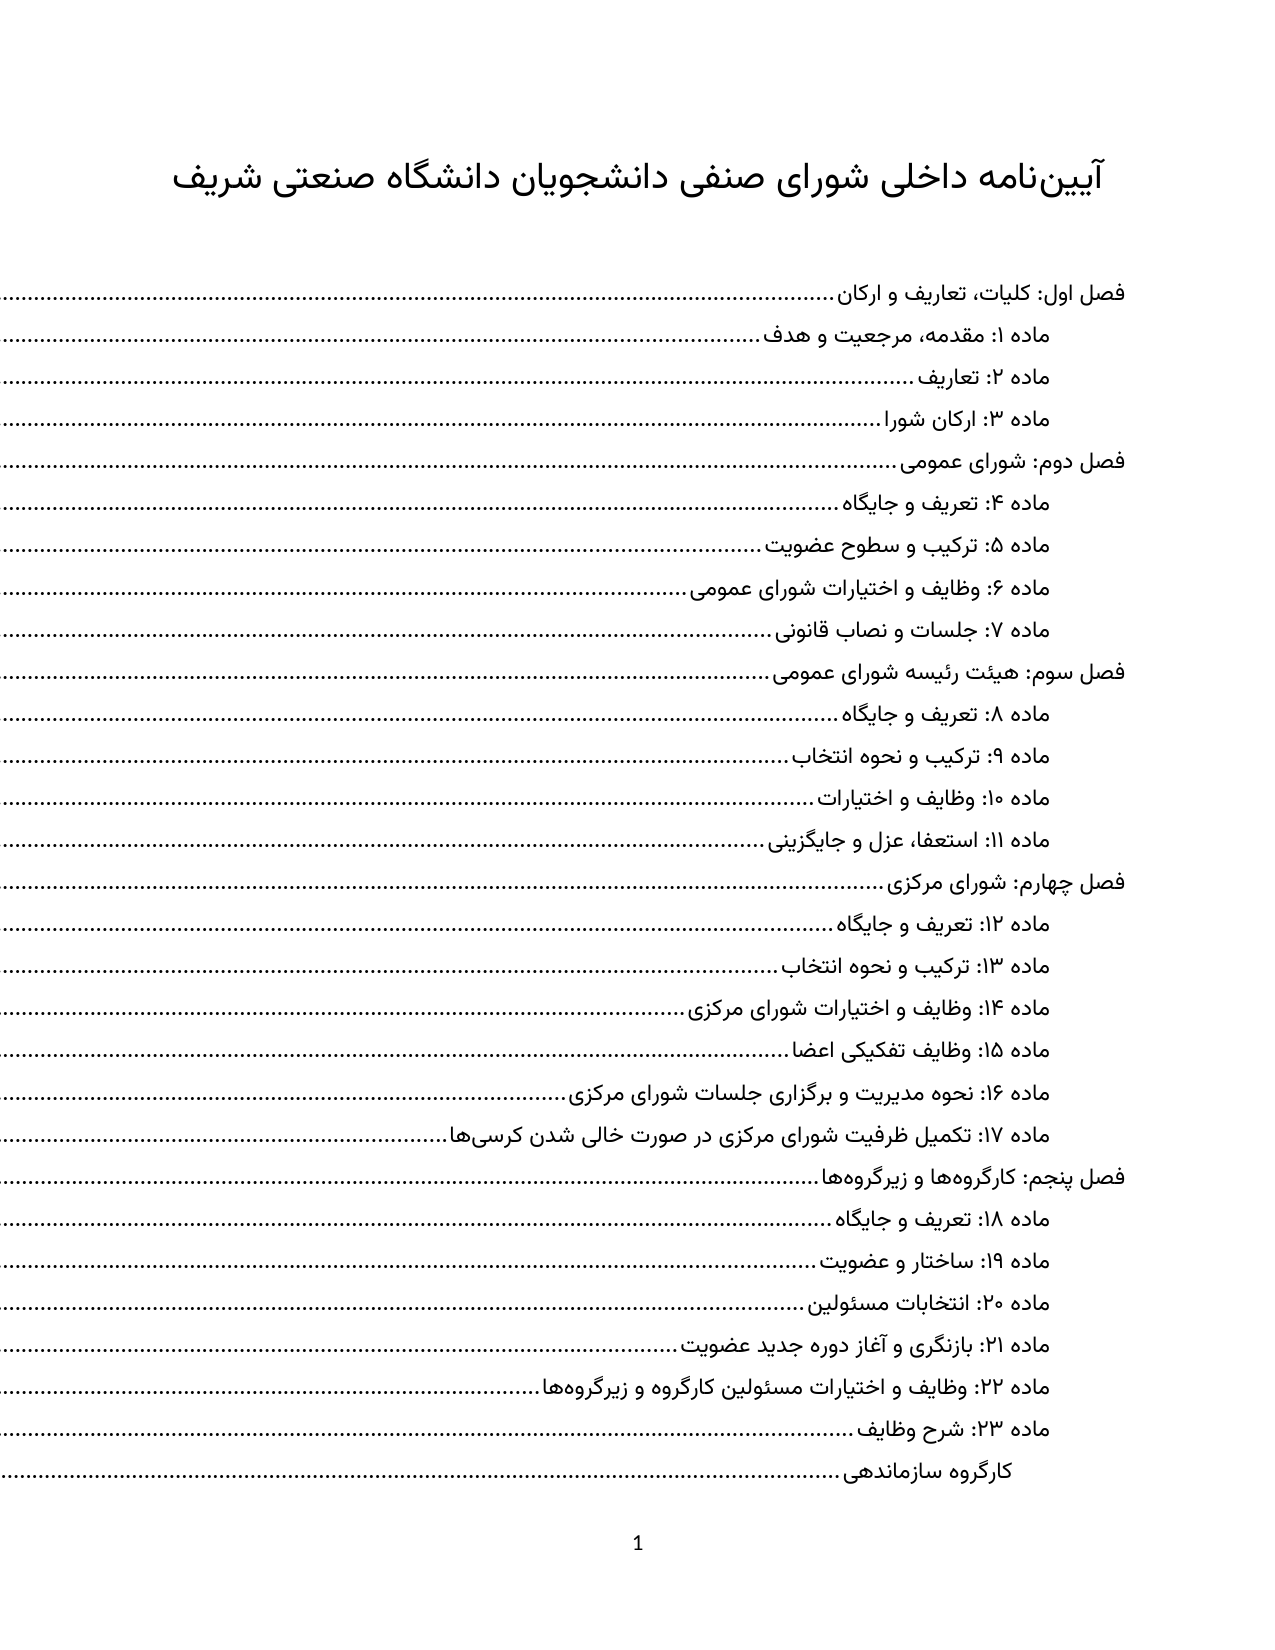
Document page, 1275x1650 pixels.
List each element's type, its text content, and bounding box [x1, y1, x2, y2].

title آیین‌نامه داخلی شورای صنفی دانشجویان دانشگاه صنعتی شریف [150, 150, 1125, 209]
